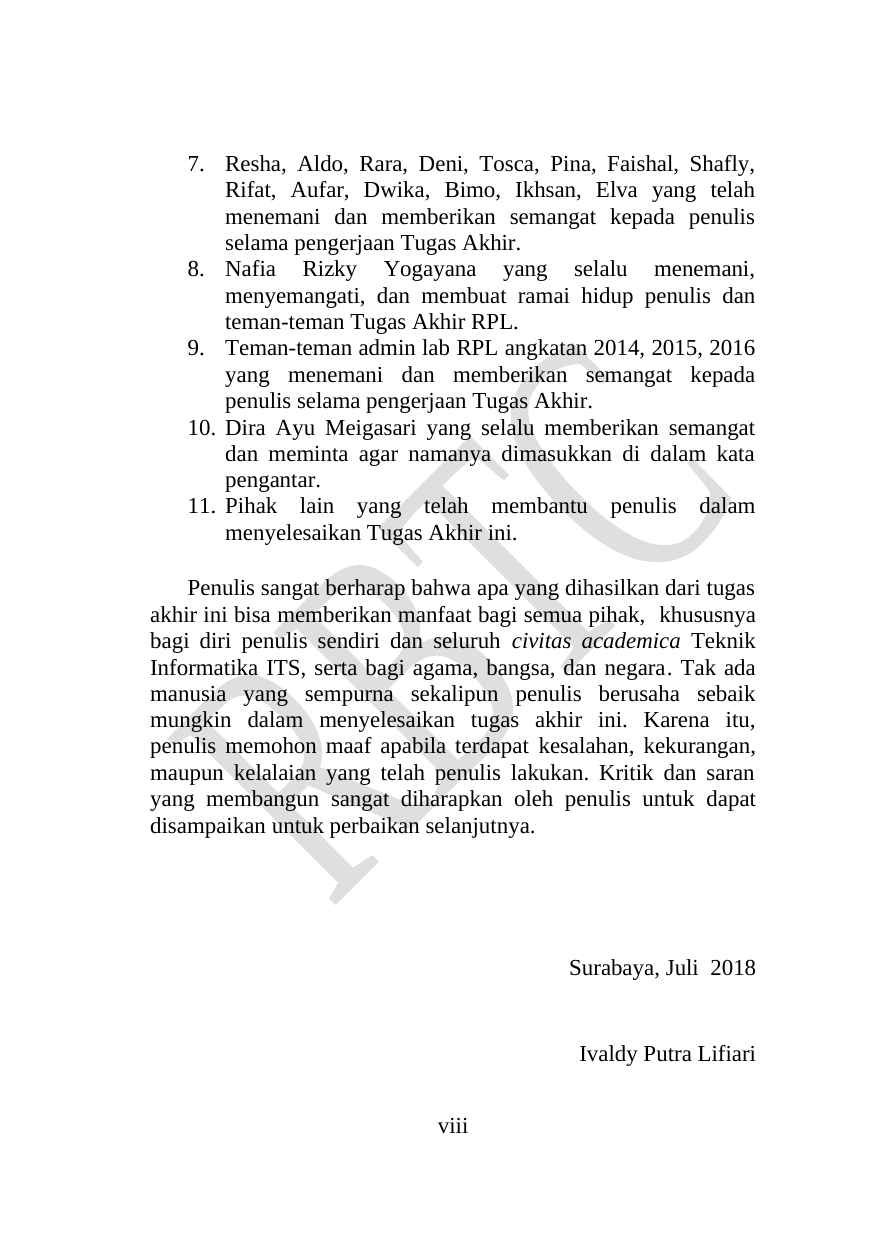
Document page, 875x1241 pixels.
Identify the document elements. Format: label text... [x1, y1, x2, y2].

text Penulis sangat berharap bahwa apa yang dihasilkan dari tugas akhir ini bisa memberikan manfaat bagi semua pihak, khususnya bagi diri penulis sendiri dan seluruh civitas academica Teknik Informatika ITS, serta bagi agama, bangsa, dan negara. Tak ada manusia yang sempurna sekalipun penulis berusaha sebaik mungkin dalam menyelesaikan tugas akhir ini. Karena itu, penulis memohon maaf apabila terdapat kesalahan, kekurangan, maupun kelalaian yang telah penulis lakukan. Kritik dan saran yang membangun sangat diharapkan oleh penulis untuk dapat disampaikan untuk perbaikan selanjutnya. [150, 574, 756, 838]
list Resha, Aldo, Rara, Deni, Tosca, Pina, Faishal, Shafly, Rifat, Aufar, Dwika, Bimo, Ikhsan, Elva yang telah menemani dan memberikan semangat kepada penulis selama pengerjaan Tugas Akhir. [187, 150, 756, 255]
list Nafia Rizky Yogayana yang selalu menemani, menyemangati, dan membuat ramai hidup penulis dan teman-teman Tugas Akhir RPL. [187, 255, 756, 334]
list Dira Ayu Meigasari yang selalu memberikan semangat dan meminta agar namanya dimasukkan di dalam kata pengantar. [187, 413, 756, 493]
text Ivaldy Putra Lifiari [450, 1041, 756, 1067]
text Surabaya, Juli 2018 [150, 954, 756, 980]
list Pihak lain yang telah membantu penulis dalam menyelesaikan Tugas Akhir ini. [187, 493, 756, 545]
list Teman-teman admin lab RPL angkatan 2014, 2015, 2016 yang menemani dan memberikan semangat kepada penulis selama pengerjaan Tugas Akhir. [187, 334, 756, 413]
